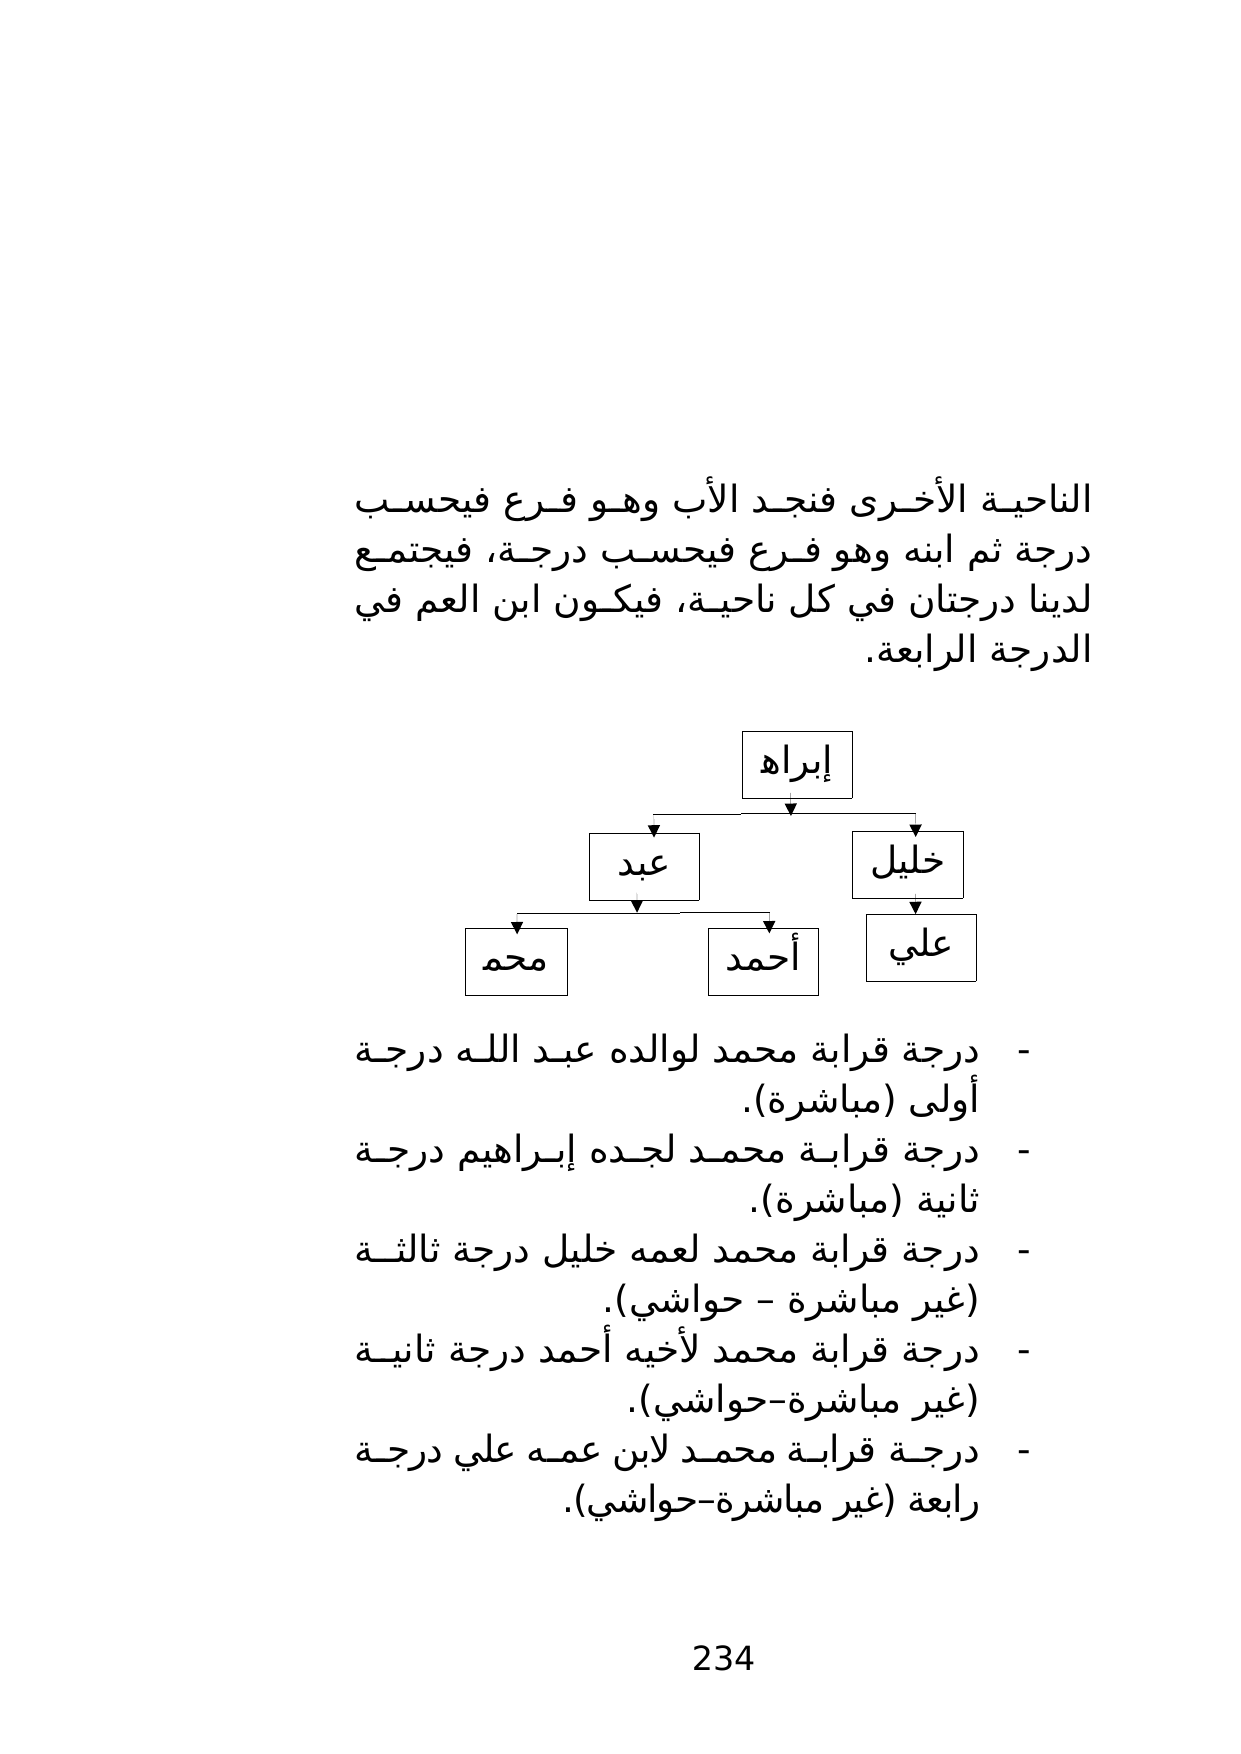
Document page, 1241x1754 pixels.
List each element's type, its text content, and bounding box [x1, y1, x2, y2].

list درجة قرابة محمد لأخيه أحمد درجة ثانية (غير مباشرة–حواشي). [354, 1322, 1017, 1422]
list درجة قرابة محمد لجده إبراهيم درجة ثانية (مباشرة). [354, 1122, 1017, 1222]
list درجة قرابة محمد لابن عمه علي درجة رابعة (غير مباشرة–حواشي). [354, 1422, 1017, 1522]
list درجة قرابة محمد لوالده عبد الله درجة أولى (مباشرة). [354, 1022, 1017, 1122]
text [354, 472, 1092, 672]
list درجة قرابة محمد لعمه خليل درجة ثالثة (غير مباشرة – حواشي). [354, 1222, 1017, 1322]
